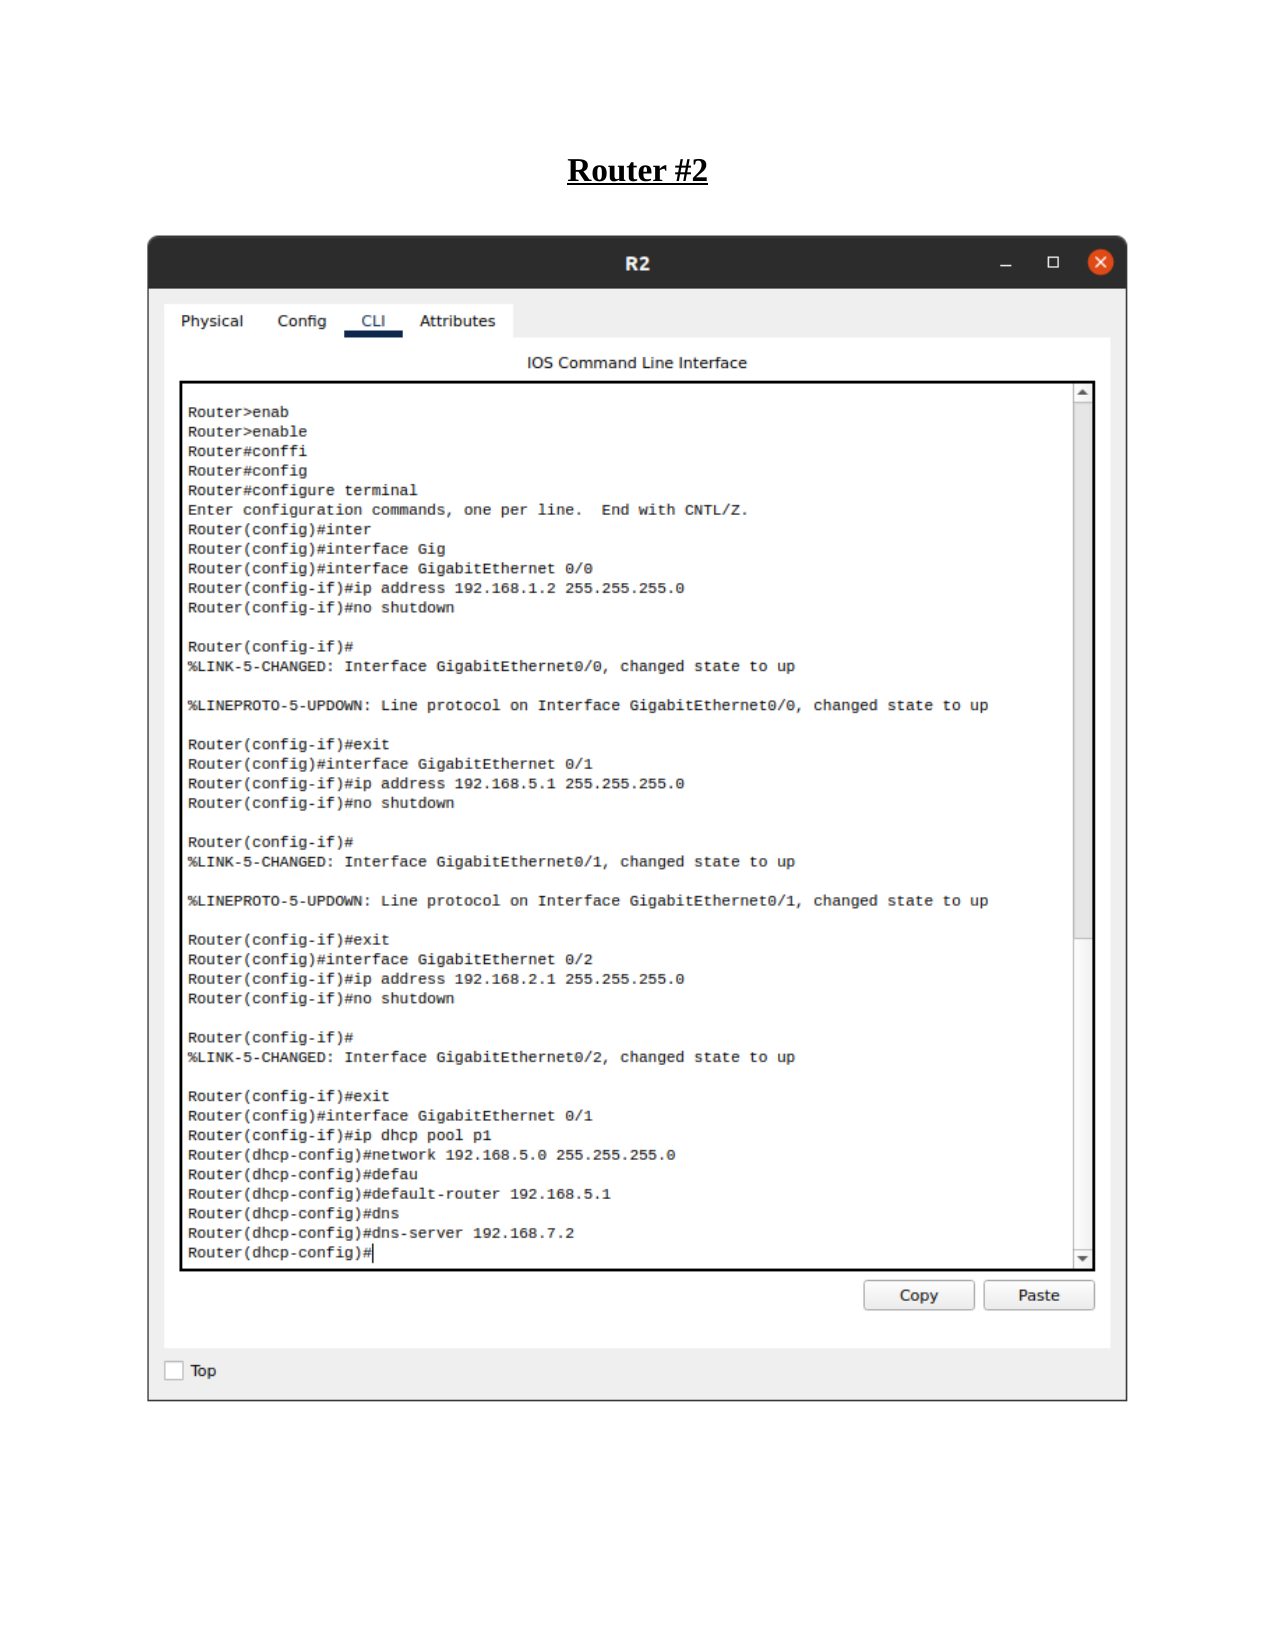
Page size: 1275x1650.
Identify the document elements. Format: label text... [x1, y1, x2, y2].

picture [135, 226, 1140, 1414]
text Router #2 [150, 150, 1125, 188]
